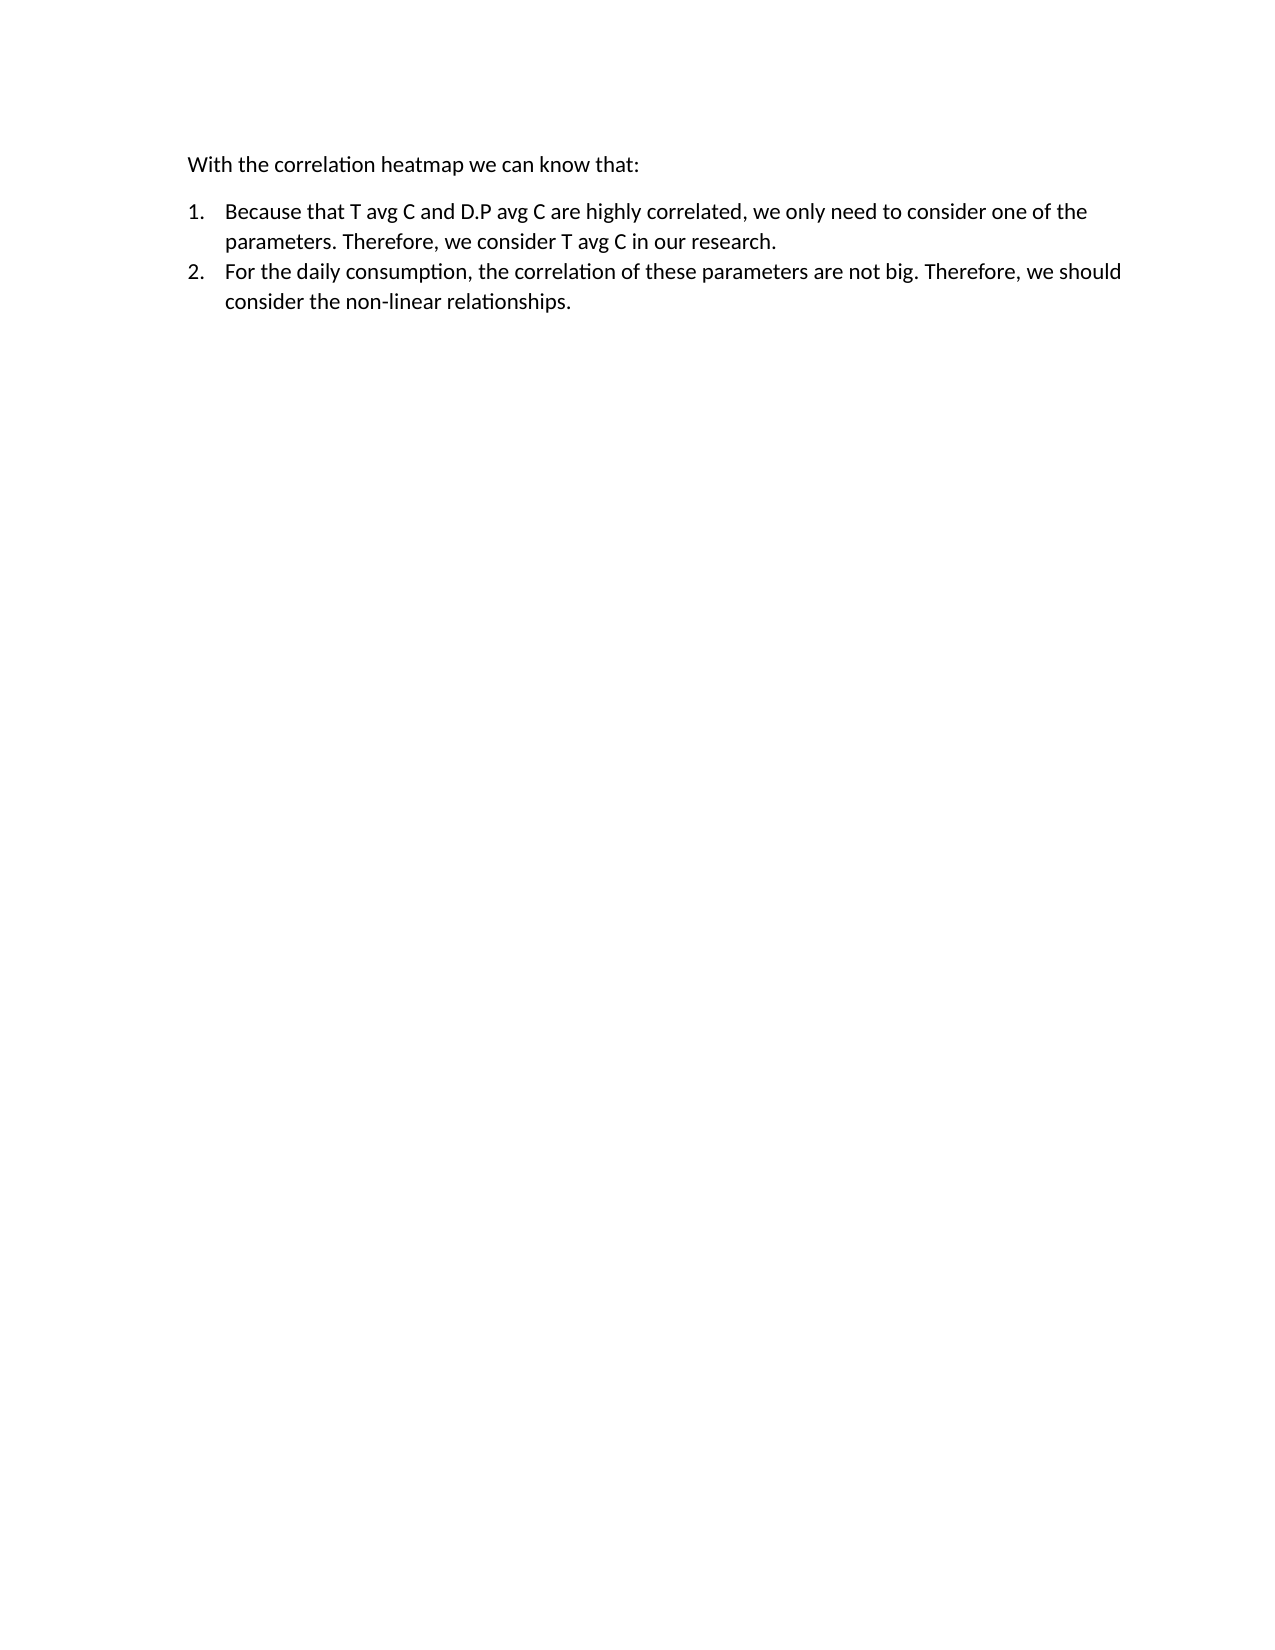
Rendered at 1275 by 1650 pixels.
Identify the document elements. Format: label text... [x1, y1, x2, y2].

list Because that T avg C and D.P avg C are highly correlated, we only need to consider one of the parameters. Therefore, we consider T avg C in our research. [187, 197, 1125, 255]
list For the daily consumption, the correlation of these parameters are not big. Therefore, we should consider the non-linear relationships. [187, 257, 1125, 316]
text With the correlation heatmap we can know that: [187, 150, 1125, 178]
